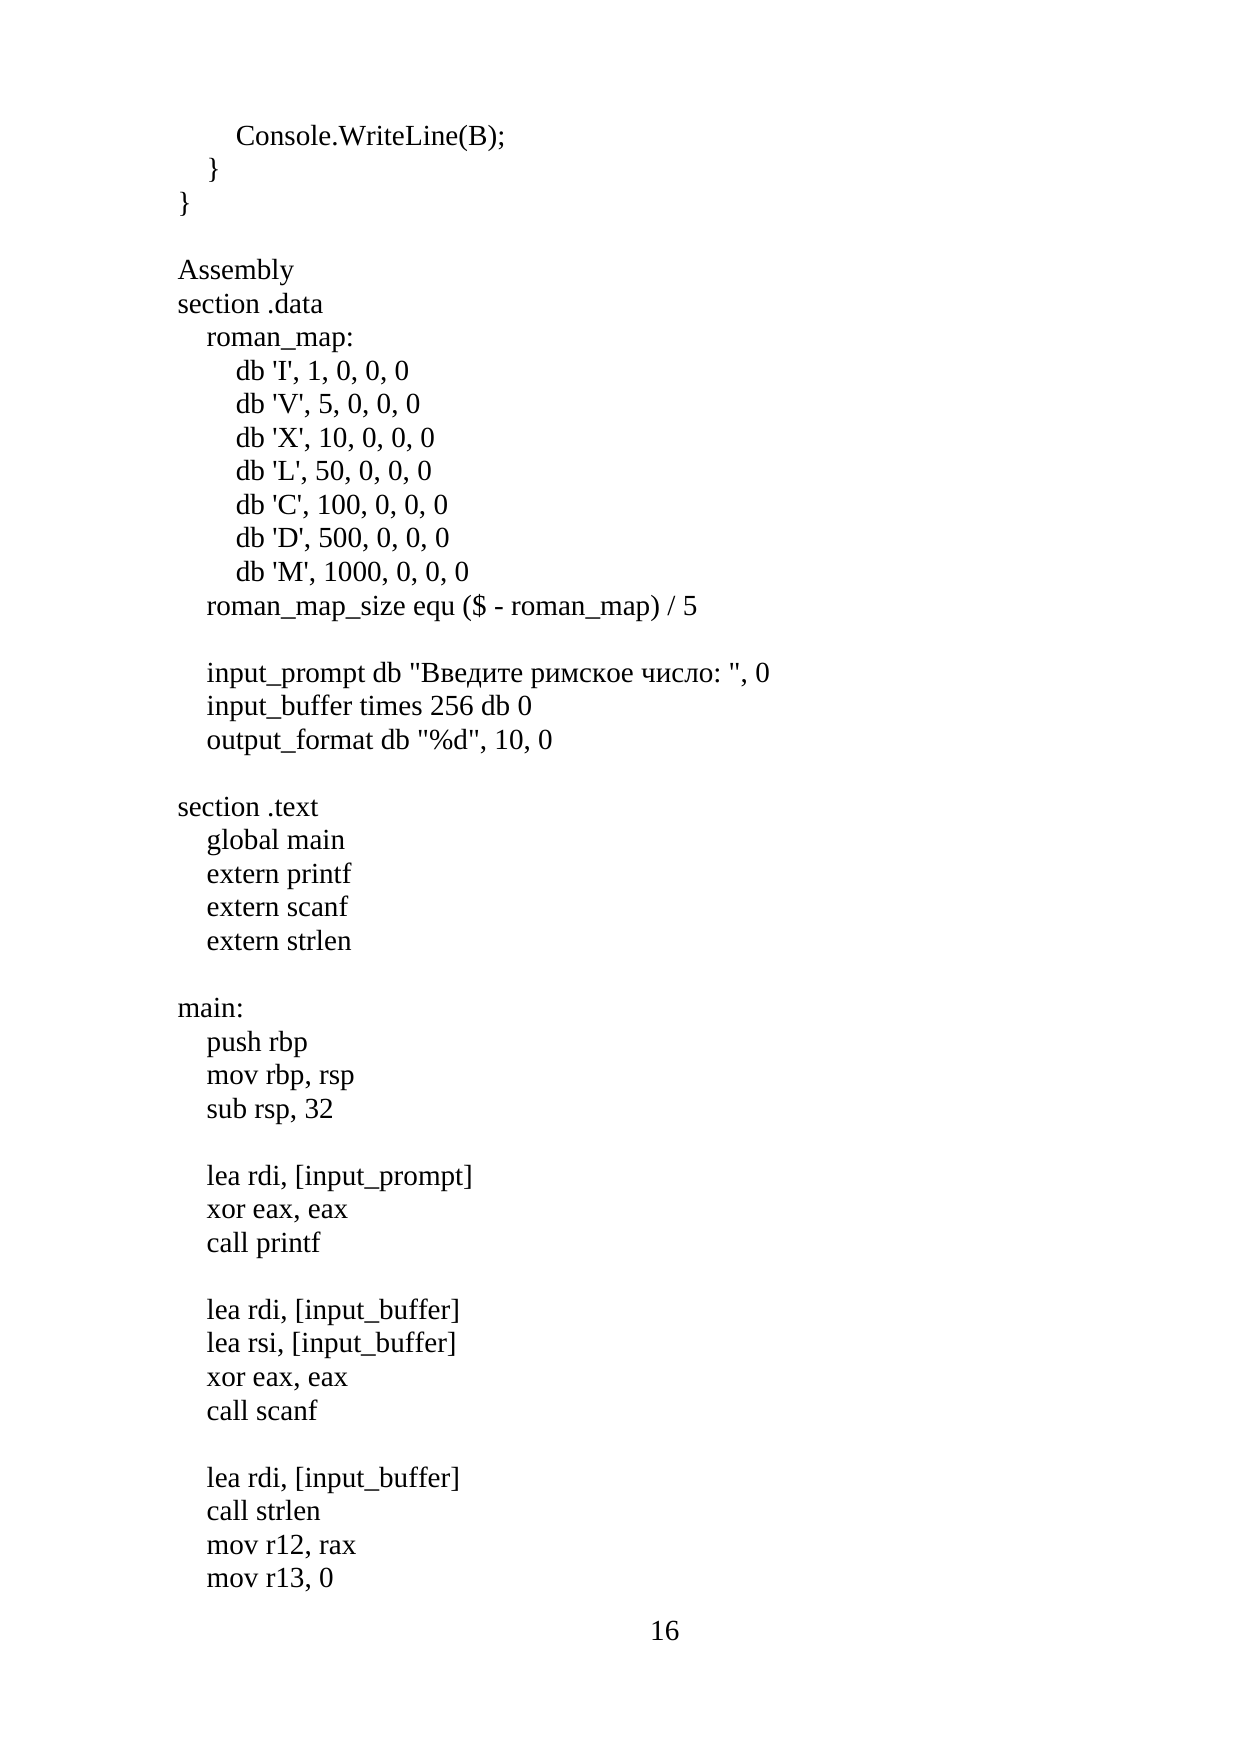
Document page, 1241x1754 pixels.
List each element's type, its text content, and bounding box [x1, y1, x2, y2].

text mov r12, rax [177, 1527, 1152, 1560]
text section .data [177, 286, 1152, 319]
text roman_map: [177, 319, 1152, 353]
text } [177, 152, 1152, 185]
text main: [177, 990, 1152, 1024]
text input_buffer times 256 db 0 [177, 688, 1152, 722]
text call printf [177, 1225, 1152, 1258]
text db 'V', 5, 0, 0, 0 [177, 386, 1152, 420]
text lea rdi, [input_buffer] [177, 1460, 1152, 1493]
text call scanf [177, 1393, 1152, 1426]
text xor eax, eax [177, 1359, 1152, 1393]
text Assembly [177, 252, 1152, 286]
text db 'M', 1000, 0, 0, 0 [177, 554, 1152, 588]
text global main [177, 822, 1152, 856]
text lea rdi, [input_prompt] [177, 1158, 1152, 1191]
text xor eax, eax [177, 1191, 1152, 1225]
text Console.WriteLine(B); [177, 118, 1152, 152]
text mov rbp, rsp [177, 1057, 1152, 1091]
text extern strlen [177, 923, 1152, 957]
text db 'L', 50, 0, 0, 0 [177, 453, 1152, 487]
text sub rsp, 32 [177, 1091, 1152, 1124]
text db 'X', 10, 0, 0, 0 [177, 420, 1152, 453]
text call strlen [177, 1493, 1152, 1527]
text output_format db "%d", 10, 0 [177, 722, 1152, 755]
text section .text [177, 789, 1152, 822]
text mov r13, 0 [177, 1560, 1152, 1594]
text push rbp [177, 1024, 1152, 1057]
text db 'D', 500, 0, 0, 0 [177, 521, 1152, 554]
text input_prompt db "Введите римское число: ", 0 [177, 655, 1152, 688]
text extern printf [177, 856, 1152, 889]
text lea rsi, [input_buffer] [177, 1326, 1152, 1359]
text db 'C', 100, 0, 0, 0 [177, 487, 1152, 521]
text lea rdi, [input_buffer] [177, 1292, 1152, 1326]
text } [177, 185, 1152, 219]
text extern scanf [177, 889, 1152, 923]
text db 'I', 1, 0, 0, 0 [177, 353, 1152, 386]
text roman_map_size equ ($ - roman_map) / 5 [177, 588, 1152, 621]
